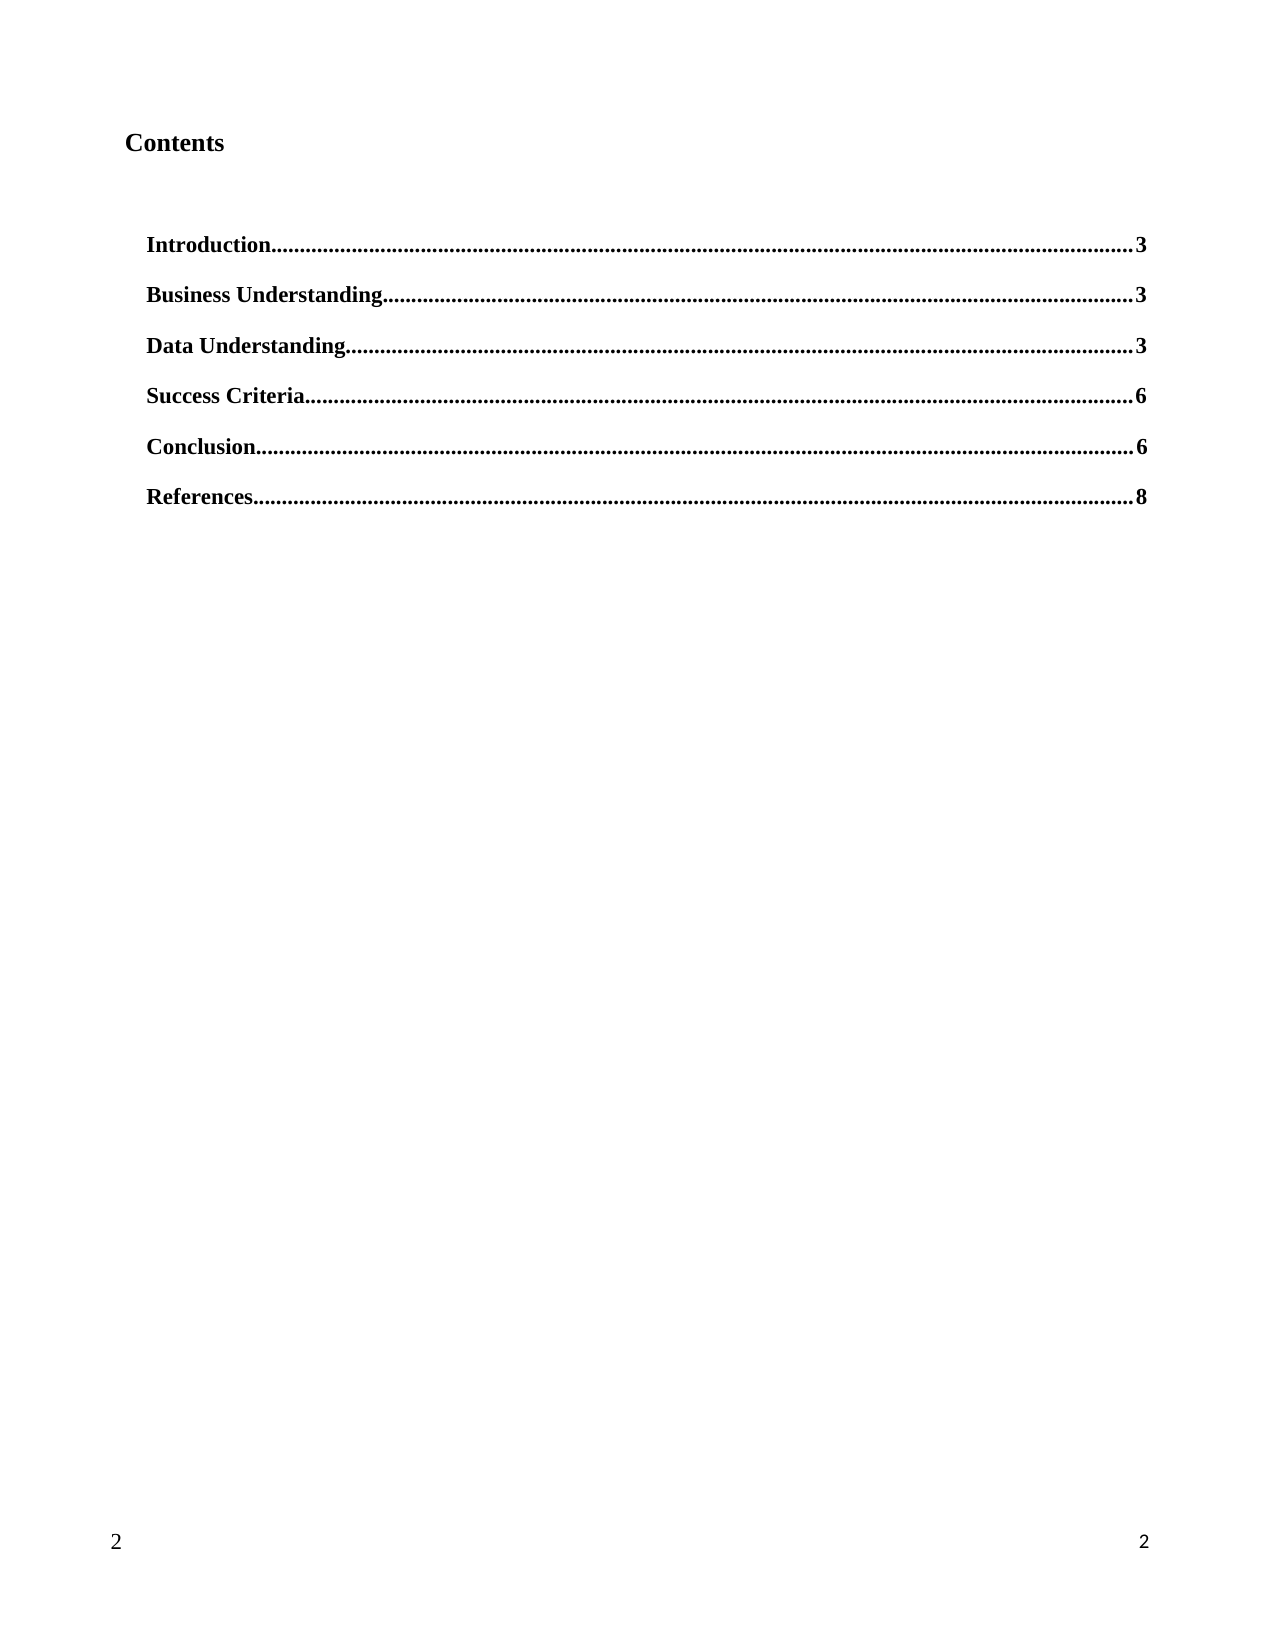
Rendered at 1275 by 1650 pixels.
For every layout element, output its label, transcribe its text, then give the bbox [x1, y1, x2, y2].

text Data Understanding 3 [146, 332, 1160, 358]
subtitle Contents [124, 127, 1160, 157]
text Business Understanding 3 [146, 282, 1160, 308]
text References 8 [146, 483, 1160, 510]
text Success Criteria 6 [146, 382, 1160, 409]
text Introduction 3 [146, 231, 1160, 258]
text Conclusion 6 [146, 433, 1160, 459]
